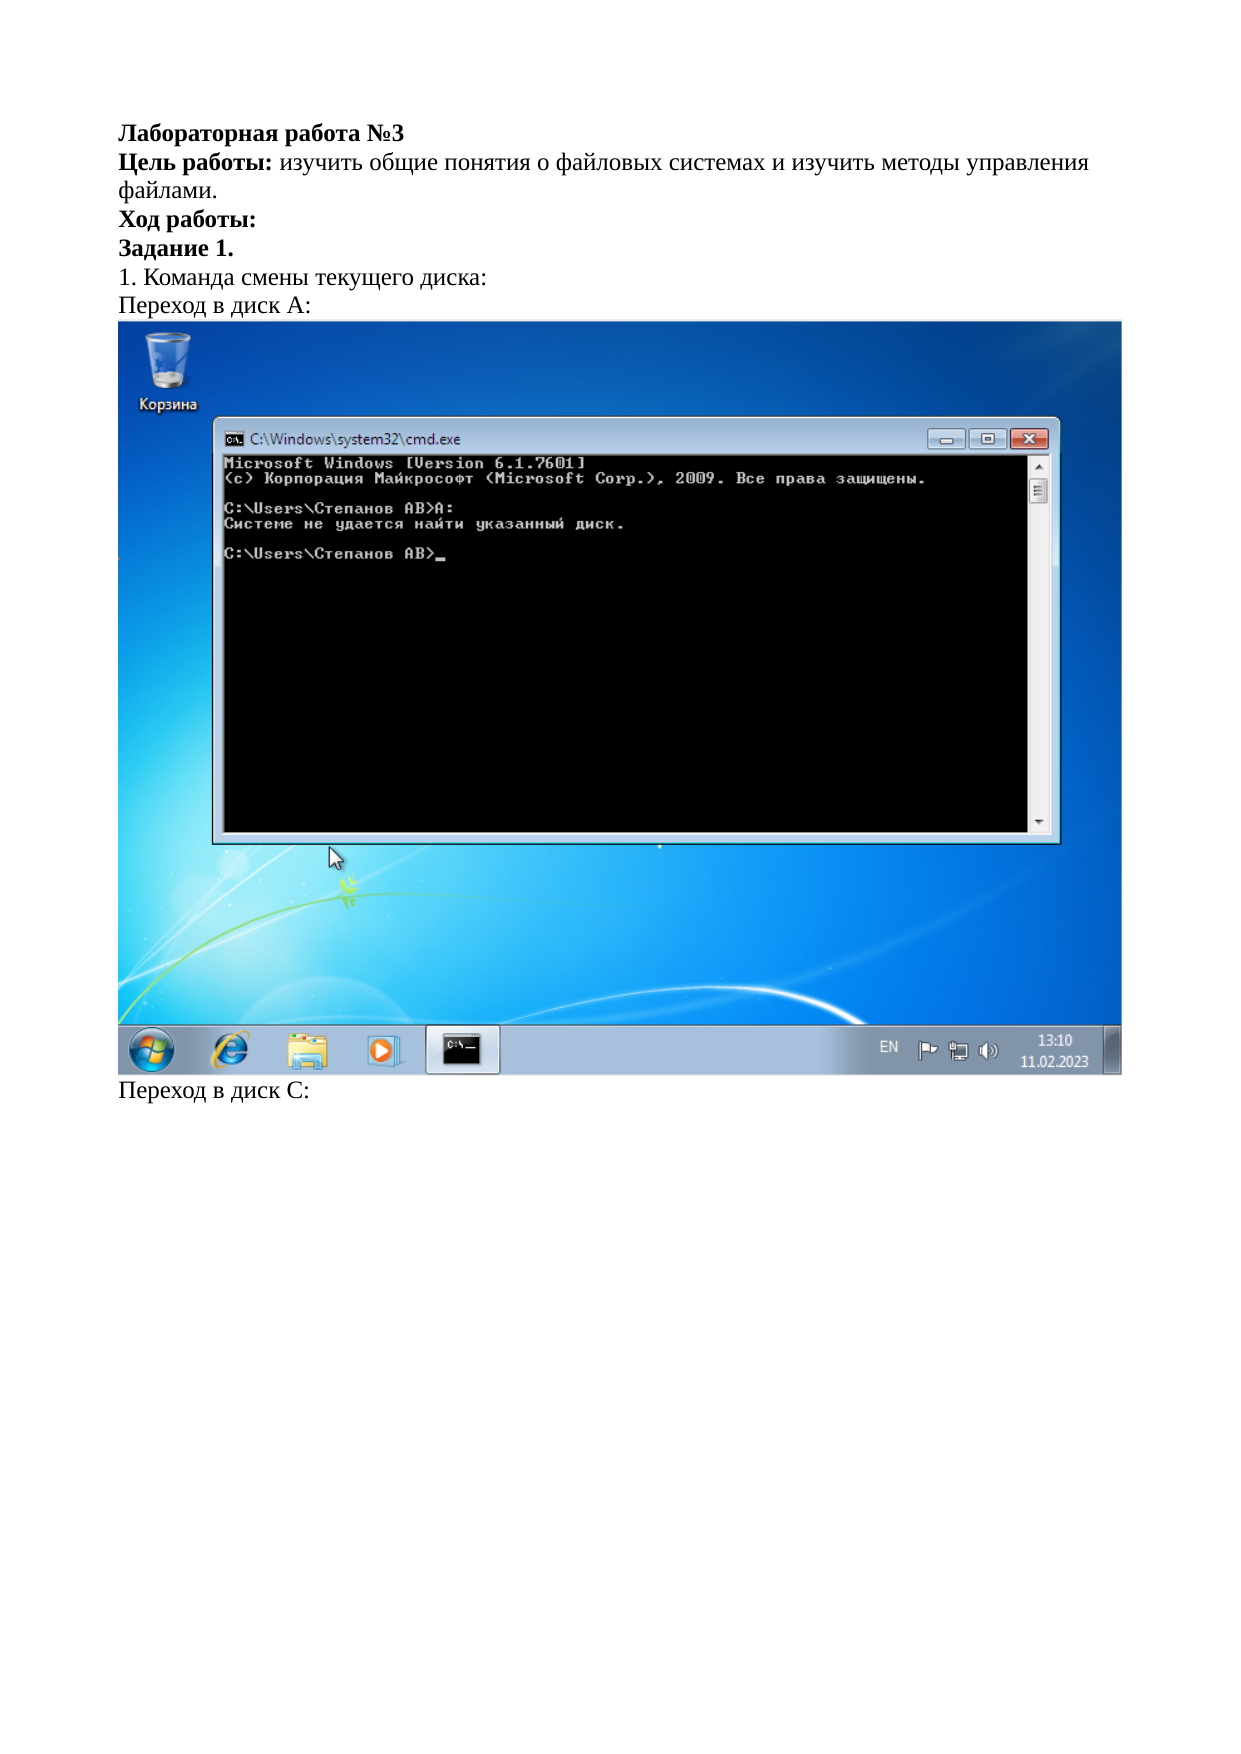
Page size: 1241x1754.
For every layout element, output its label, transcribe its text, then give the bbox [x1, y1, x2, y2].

text 1. Команда смены текущего диска: [118, 262, 1122, 291]
text Ход работы: [118, 204, 1122, 233]
text Задание 1. [118, 233, 1122, 262]
text Переход в диск С: [118, 1076, 1122, 1104]
text Цель работы: изучить общие понятия о файловых системах и изучить методы управления файлами. [118, 147, 1122, 204]
picture [118, 319, 1123, 1076]
text Лабораторная работа №3 [118, 118, 1122, 147]
text Переход в диск А: [118, 291, 1122, 319]
